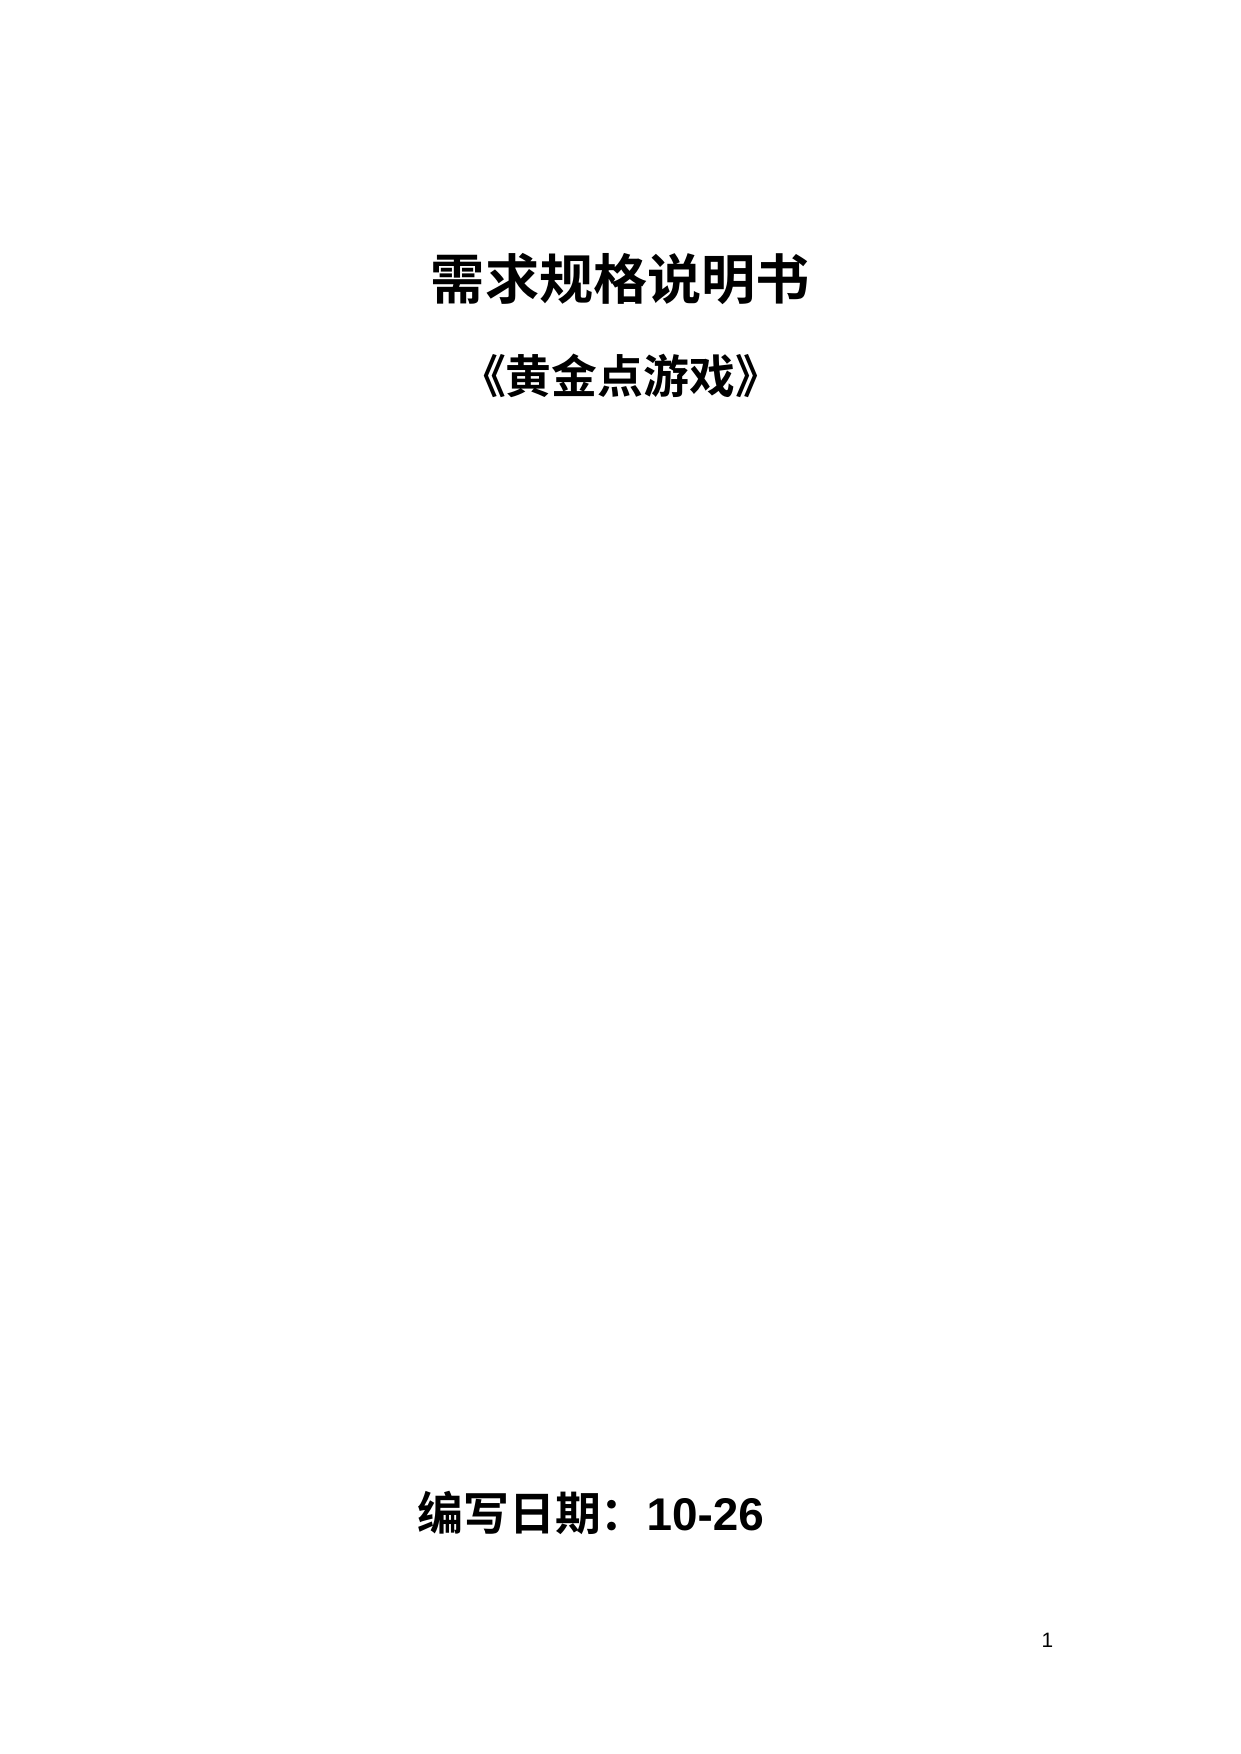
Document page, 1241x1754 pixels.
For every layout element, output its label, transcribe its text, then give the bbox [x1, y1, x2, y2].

text 编写日期：10-26 [187, 1462, 1053, 1559]
text 《黄金点游戏》 [187, 324, 1053, 422]
text 需求规格说明书 [187, 227, 1053, 324]
